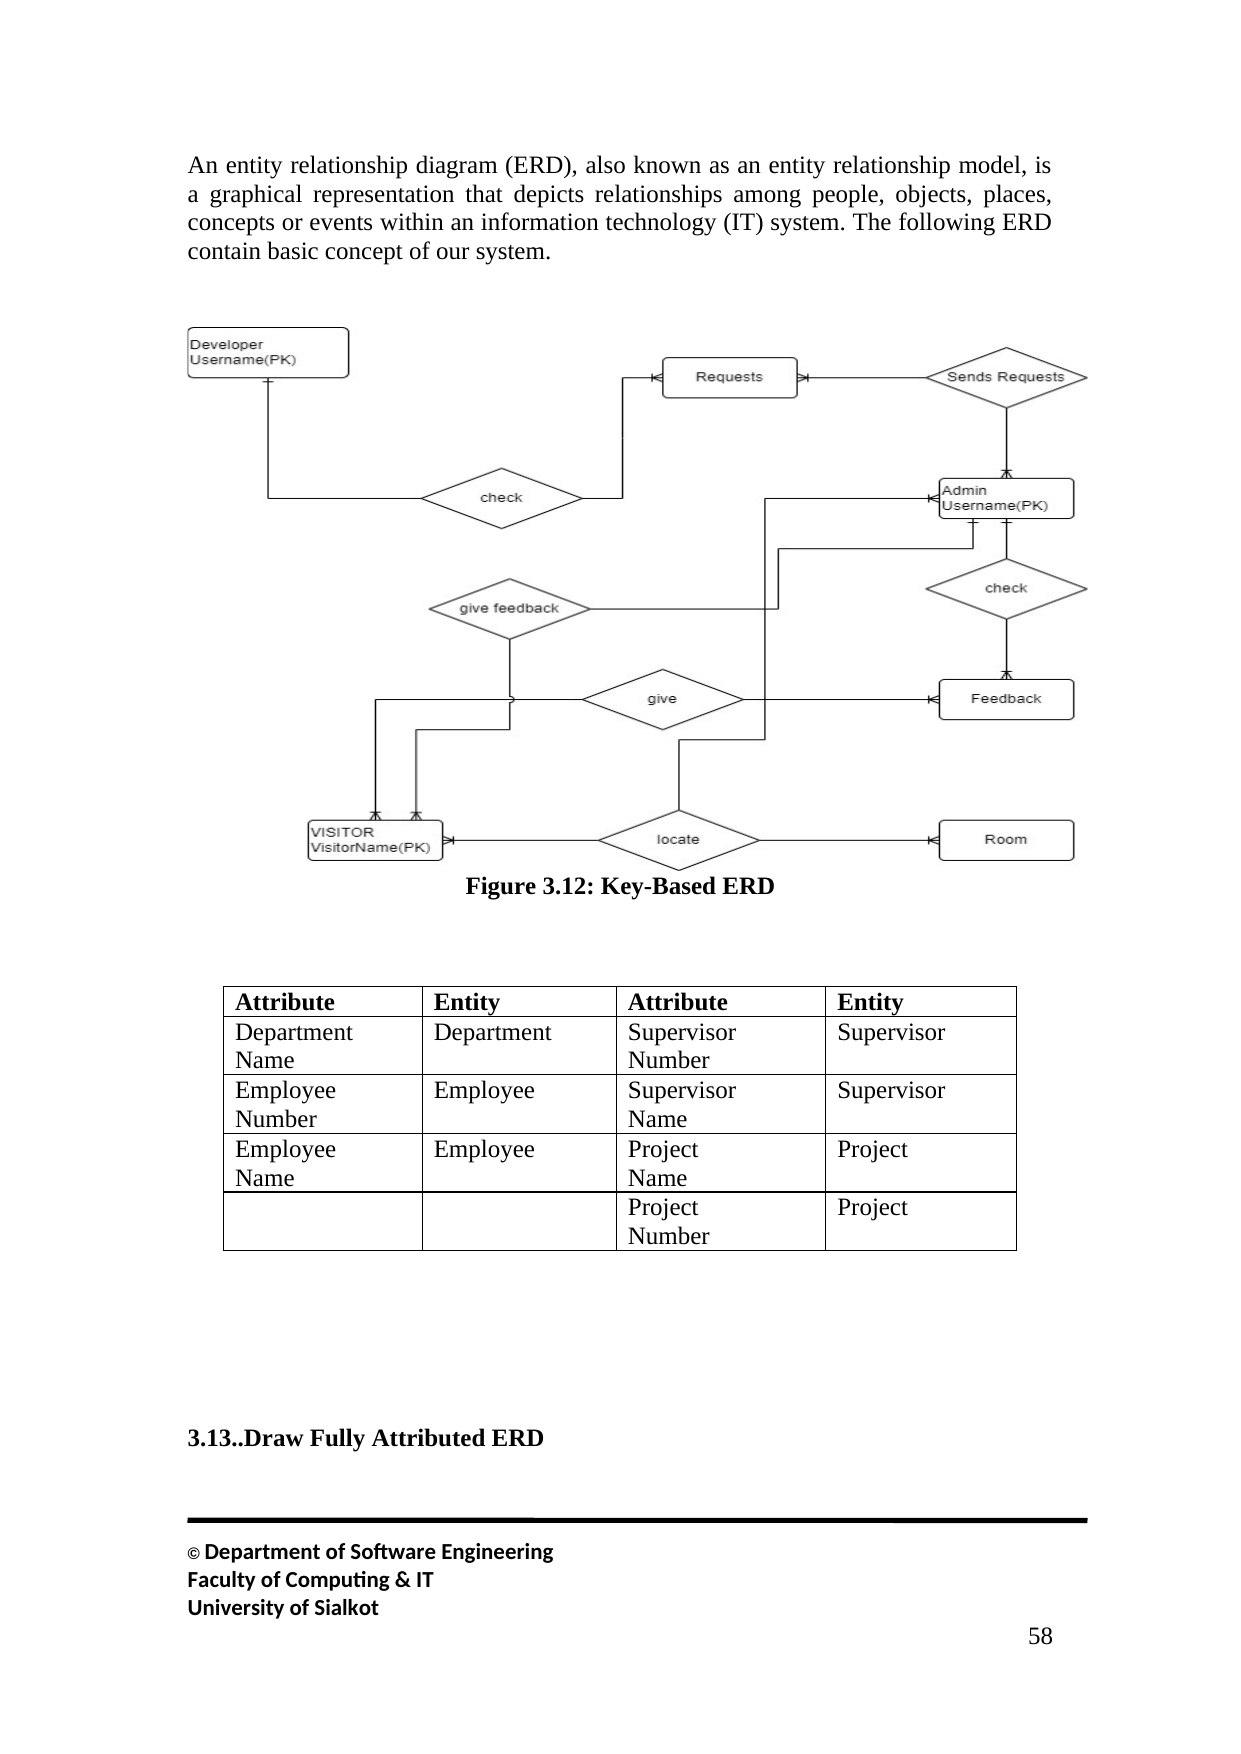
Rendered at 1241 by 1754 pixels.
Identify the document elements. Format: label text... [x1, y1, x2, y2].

text Figure 3.12: Key-Based ERD [187, 871, 1053, 900]
table_cell [224, 1193, 422, 1250]
table_header Attribute [224, 987, 422, 1016]
table_cell Employee Number [224, 1075, 422, 1133]
table_cell Employee [423, 1075, 616, 1133]
text 3.13..Draw Fully Attributed ERD [187, 1423, 1053, 1452]
table_cell Supervisor [826, 1017, 1016, 1074]
table_cell Supervisor Name [617, 1075, 825, 1133]
table_cell Department [423, 1017, 616, 1074]
table_cell Supervisor Number [617, 1017, 825, 1074]
table_cell [423, 1193, 616, 1250]
table_cell Project Number [617, 1193, 825, 1250]
table_header Entity [826, 987, 1016, 1016]
table_cell Employee Name [224, 1134, 422, 1191]
table_cell Project [826, 1134, 1016, 1191]
table_cell Supervisor [826, 1075, 1016, 1133]
table_cell Project [826, 1193, 1016, 1250]
table_cell Project Name [617, 1134, 825, 1191]
table_header Attribute [617, 987, 825, 1016]
table_header Entity [423, 987, 616, 1016]
table_cell Employee [423, 1134, 616, 1191]
table_cell Department Name [224, 1017, 422, 1074]
text An entity relationship diagram (ERD), also known as an entity relationship model, is a graphical representation that depicts relationships among people, objects, places, concepts or events within an information technology (IT) system. The following ERD contain basic concept of our system. [187, 150, 1053, 265]
picture [187, 327, 1088, 871]
